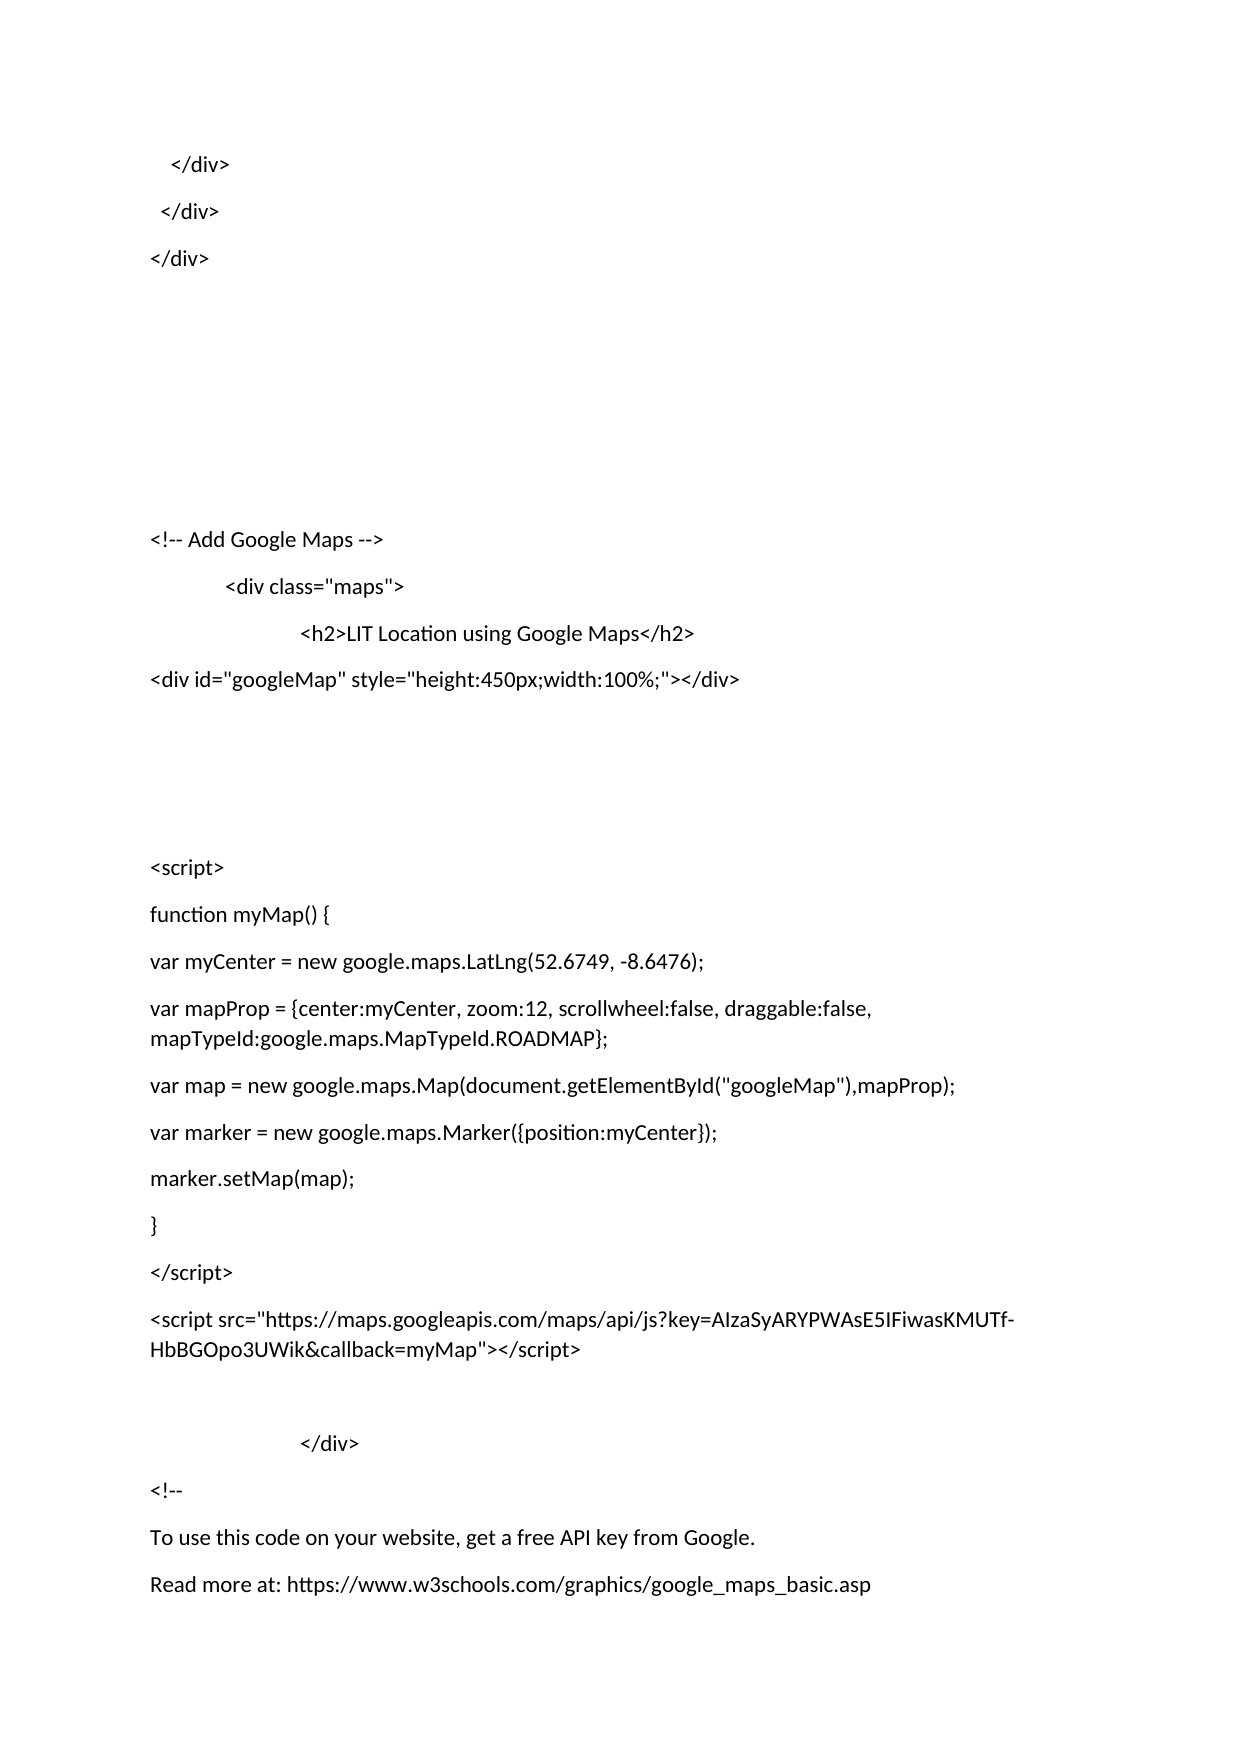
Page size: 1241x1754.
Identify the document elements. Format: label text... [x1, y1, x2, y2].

text Read more at: https://www.w3schools.com/graphics/google_maps_basic.asp [150, 1570, 1090, 1598]
text <h2>LIT Location using Google Maps</h2> [150, 619, 1090, 647]
text var marker = new google.maps.Marker({position:myCenter}); [150, 1118, 1090, 1146]
text var myCenter = new google.maps.LatLng(52.6749, -8.6476); [150, 947, 1090, 975]
text <!-- Add Google Maps --> [150, 525, 1090, 553]
text var map = new google.maps.Map(document.getElementById("googleMap"),mapProp); [150, 1071, 1090, 1099]
text </div> [150, 1429, 1090, 1457]
text marker.setMap(map); [150, 1164, 1090, 1193]
text <!-- [150, 1476, 1090, 1504]
text <div class="maps"> [150, 572, 1090, 600]
text var mapProp = {center:myCenter, zoom:12, scrollwheel:false, draggable:false, mapTypeId:google.maps.MapTypeId.ROADMAP}; [150, 994, 1090, 1052]
text function myMap() { [150, 900, 1090, 928]
text To use this code on your website, get a free API key from Google. [150, 1523, 1090, 1551]
text <div id="googleMap" style="height:450px;width:100%;"></div> [150, 666, 1090, 694]
text </script> [150, 1258, 1090, 1286]
text </div> [150, 244, 1090, 272]
text </div> [150, 150, 1090, 178]
text <script src="https://maps.googleapis.com/maps/api/js?key=AIzaSyARYPWAsE5IFiwasKMUTf-HbBGOpo3UWik&callback=myMap"></script> [150, 1305, 1090, 1363]
text </div> [150, 197, 1090, 225]
text } [150, 1211, 1090, 1239]
text <script> [150, 853, 1090, 881]
